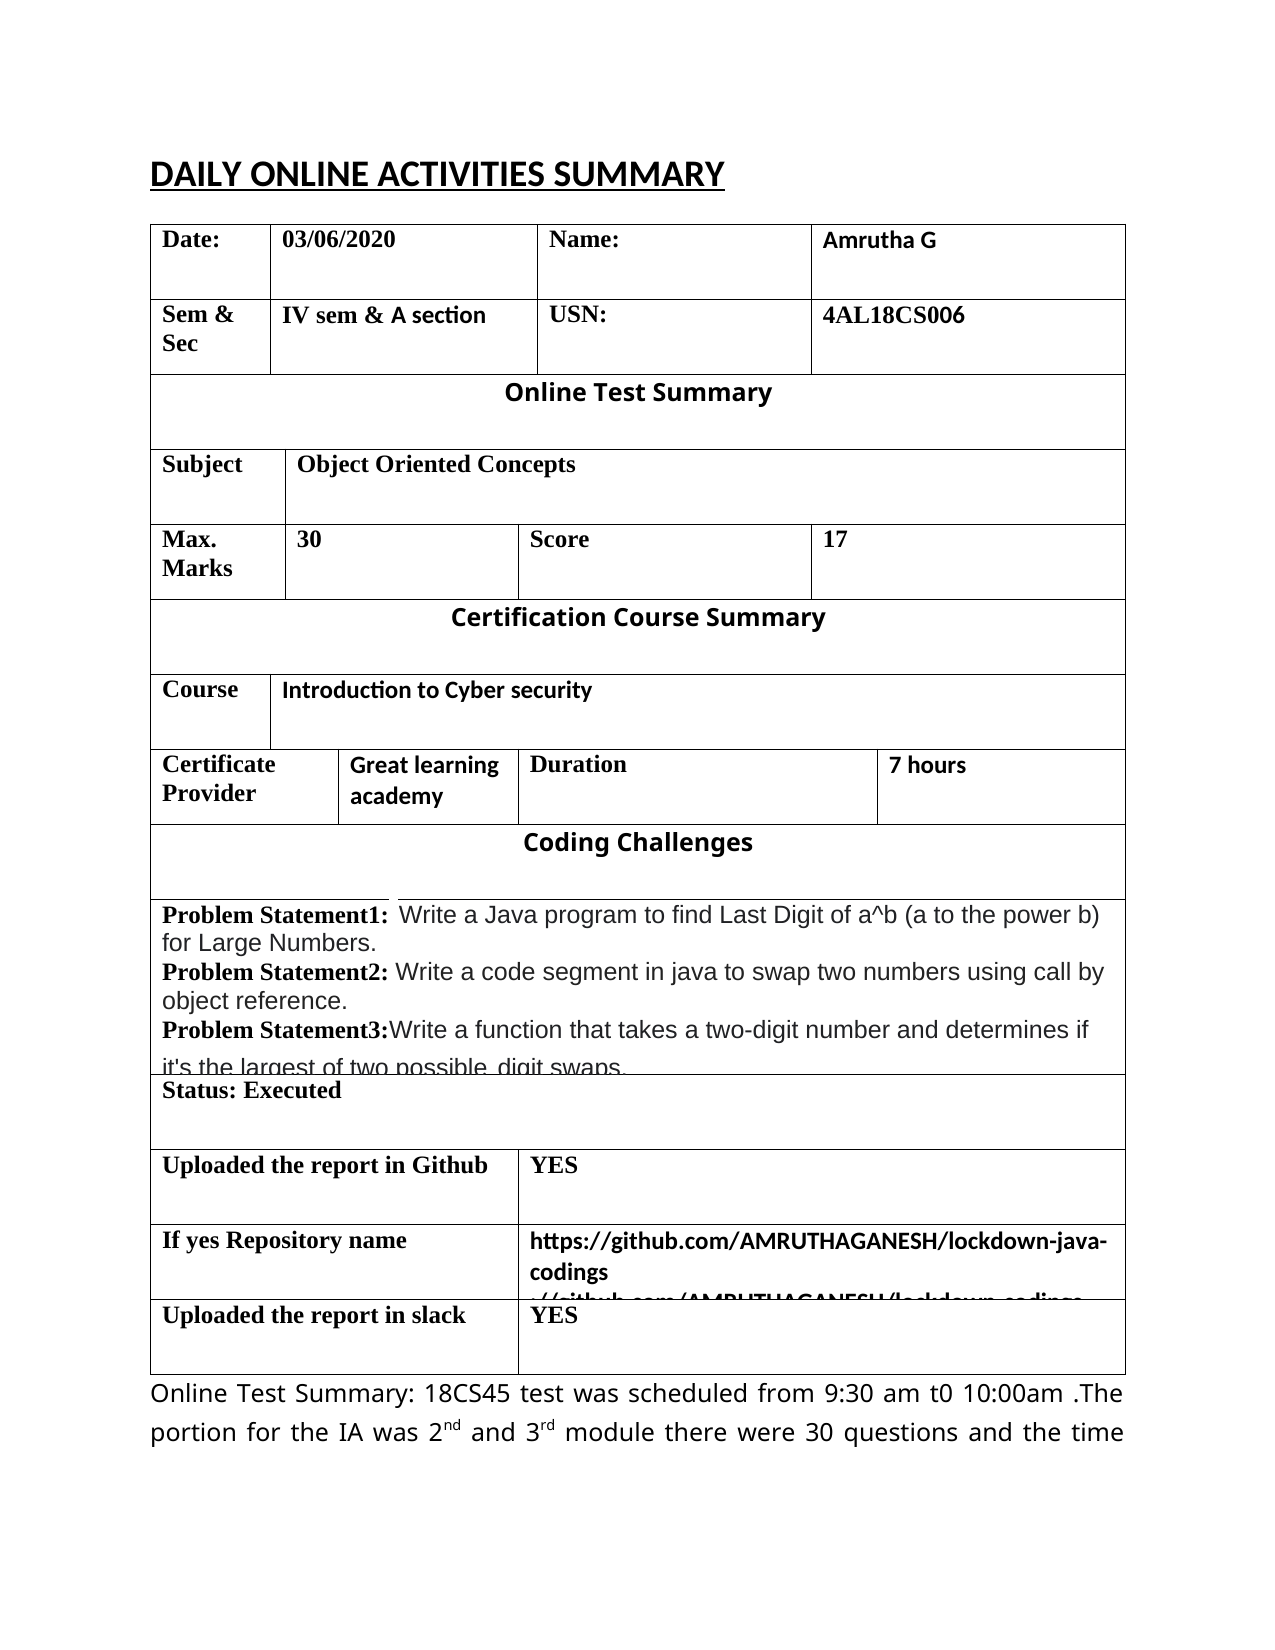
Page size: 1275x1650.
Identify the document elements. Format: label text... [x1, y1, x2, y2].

table_cell Coding Challenges [151, 825, 1125, 898]
table_cell Score [519, 525, 811, 598]
table_cell Certification Course Summary [151, 600, 1125, 673]
table_cell Status: Executed [151, 1075, 1125, 1149]
table_cell Object Oriented Concepts [286, 450, 1125, 523]
table_header 03/06/2020 [271, 225, 537, 298]
table_cell https://github.com/AMRUTHAGANESH/lockdown-java-codings ://github.com/AMRUTHAGANESH/lockdown-codings [519, 1225, 1125, 1299]
text DAILY ONLINE ACTIVITIES SUMMARY [150, 150, 1125, 196]
table_cell Online Test Summary [151, 375, 1125, 448]
table_cell 30 [286, 525, 518, 598]
table_cell Duration [519, 750, 877, 823]
table_cell YES [519, 1150, 1125, 1224]
table_cell Certificate Provider [151, 750, 338, 823]
table_cell 17 [812, 525, 1125, 598]
table_cell Problem Statement1: Write a Java program to find Last Digit of a^b (a to the power b) for Large Numbers. Problem Statement2: Write a code segment in java to swap two numbers using call by object reference. Problem Statement3:Write a function that takes a two-digit number and determines if it's the largest of two possible digit swaps. [151, 900, 1125, 1074]
table_cell Introduction to Cyber security [271, 675, 1125, 748]
table_cell Great learning academy [339, 750, 518, 823]
table_cell USN: [538, 300, 811, 373]
table_cell YES [519, 1300, 1125, 1374]
table_cell Uploaded the report in Github [151, 1150, 518, 1224]
table_cell IV sem & A section [271, 300, 537, 373]
table_cell Subject [151, 450, 285, 523]
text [150, 1375, 1125, 1448]
table_cell 7 hours [878, 750, 1125, 823]
table_cell 4AL18CS006 [812, 300, 1125, 373]
table_cell Course [151, 675, 270, 748]
table_cell If yes Repository name [151, 1225, 518, 1299]
table_header Date: [151, 225, 270, 298]
table_cell Sem & Sec [151, 300, 270, 373]
table_cell Max. Marks [151, 525, 285, 598]
table_cell Uploaded the report in slack [151, 1300, 518, 1374]
table_header Name: [538, 225, 811, 298]
table_header Amrutha G [812, 225, 1125, 298]
